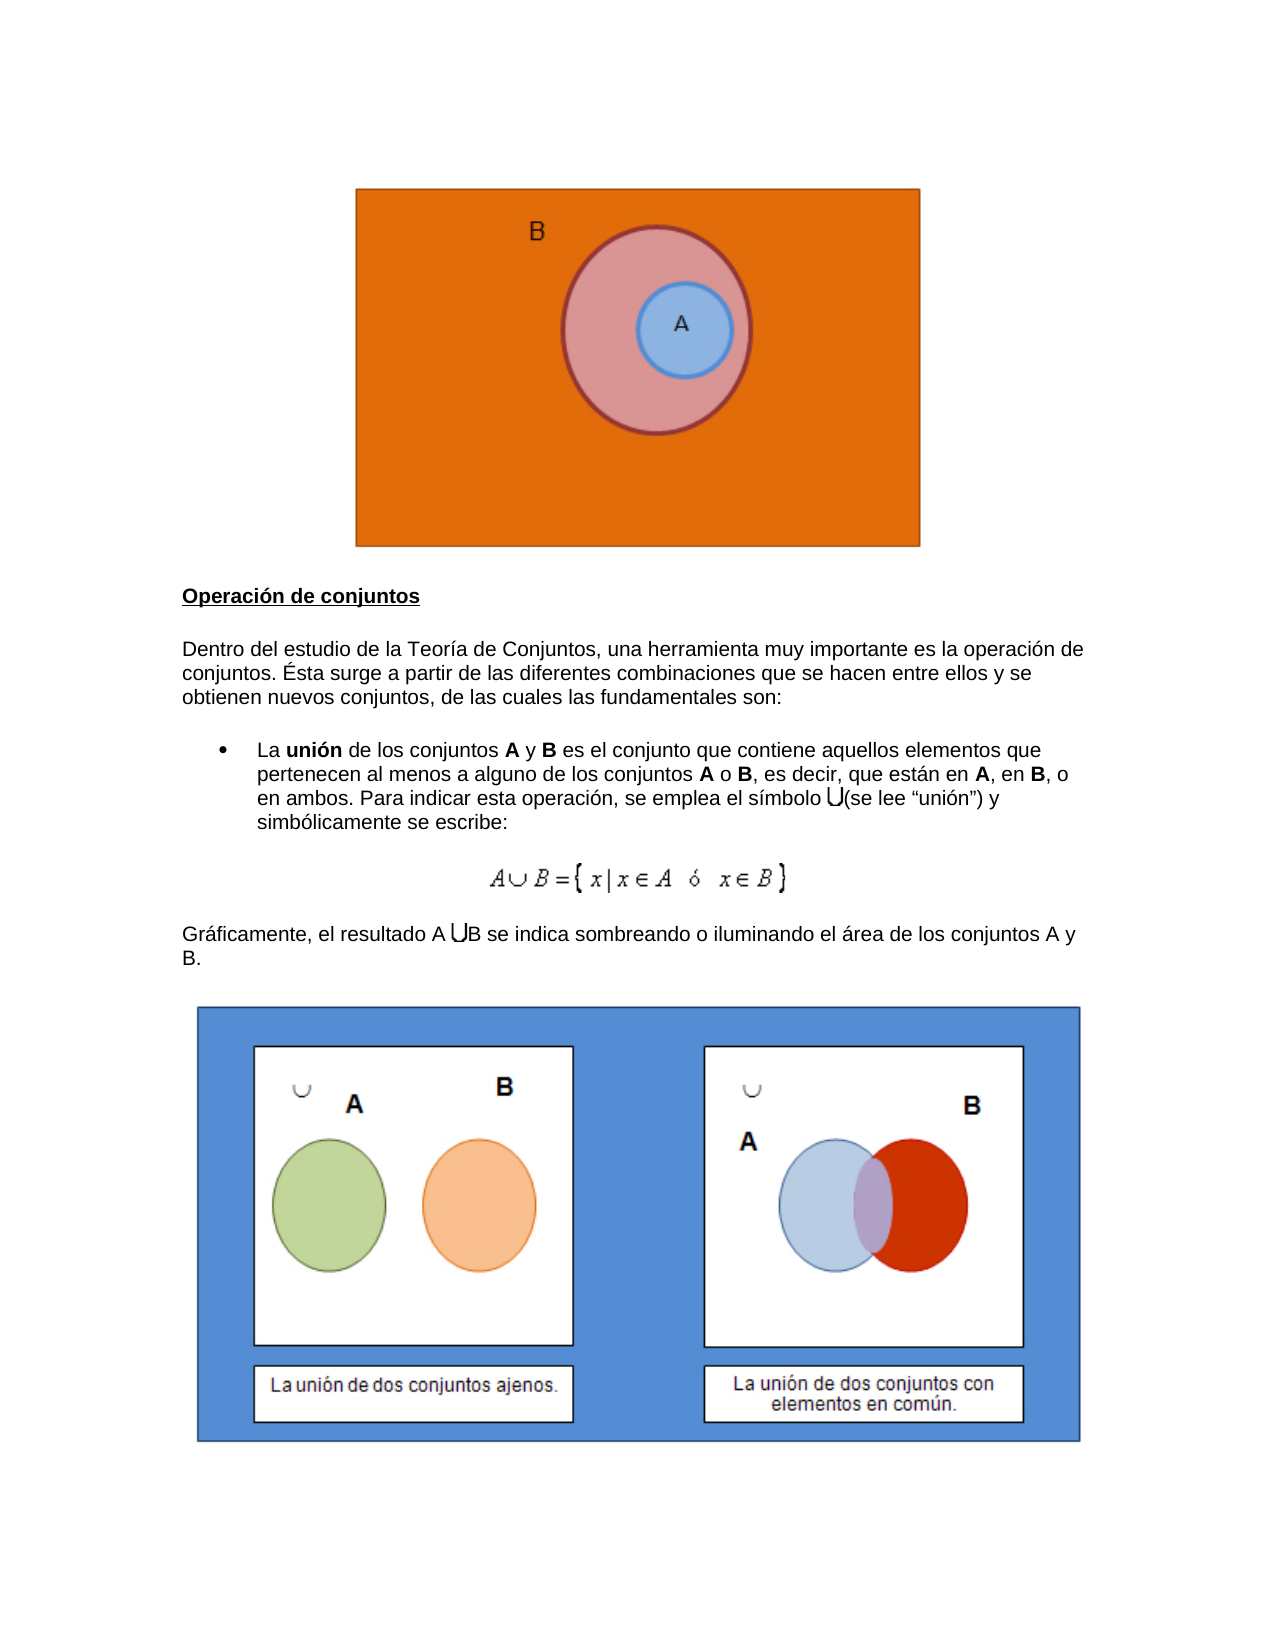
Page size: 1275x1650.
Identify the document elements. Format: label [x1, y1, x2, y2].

picture [489, 863, 786, 893]
picture [348, 181, 927, 555]
picture [188, 999, 1087, 1450]
table_cell [177, 148, 1098, 1483]
picture [451, 923, 468, 942]
picture [827, 787, 844, 806]
